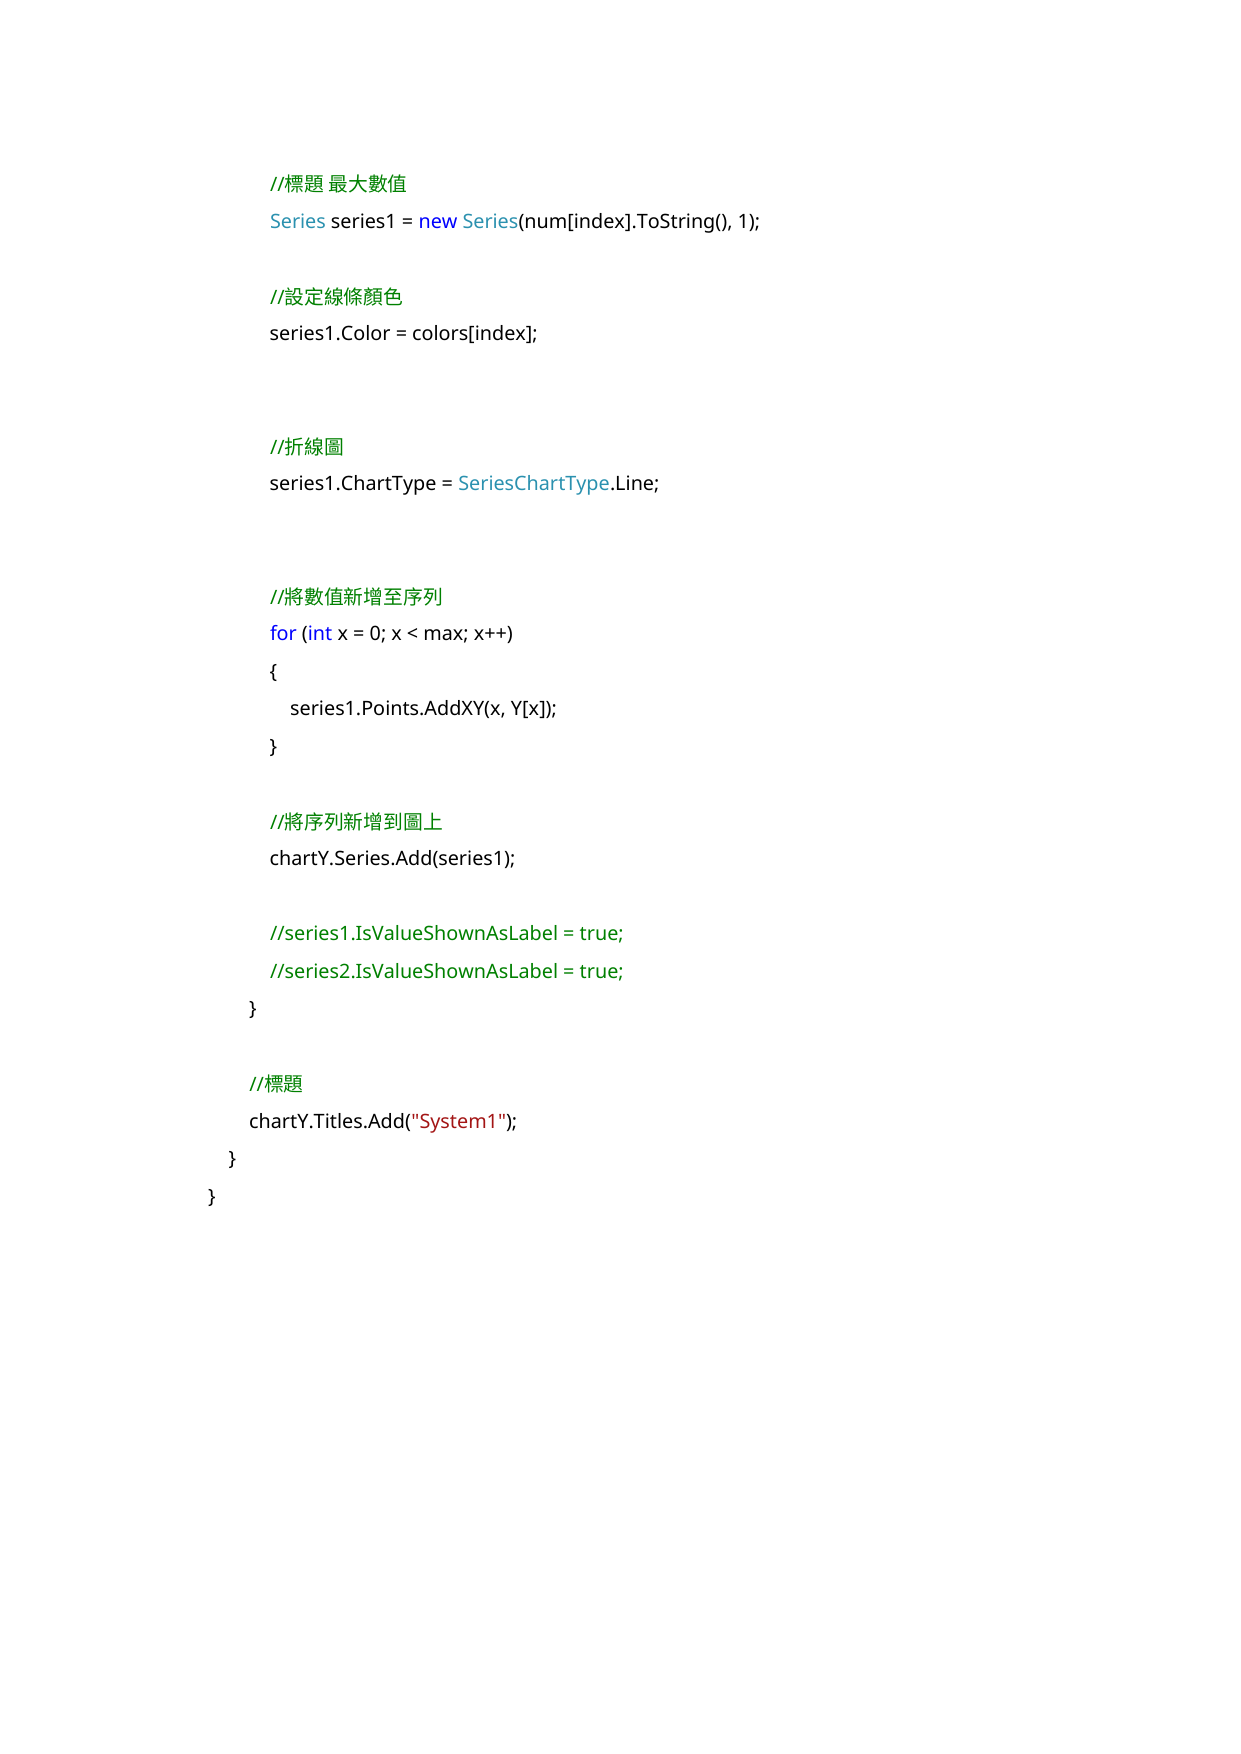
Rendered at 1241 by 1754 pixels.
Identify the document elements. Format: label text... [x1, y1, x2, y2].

text chartY.Titles.Add("System1"); [187, 1102, 1053, 1139]
text //標題 [187, 1064, 1053, 1102]
text //將序列新增到圖上 [187, 802, 1053, 839]
text series1.Points.AddXY(x, Y[x]); [187, 689, 1053, 727]
text //series1.IsValueShownAsLabel = true; [187, 914, 1053, 952]
text chartY.Series.Add(series1); [187, 839, 1053, 877]
text //將數值新增至序列 [187, 577, 1053, 614]
text for (int x = 0; x < max; x++) [187, 614, 1053, 652]
text } [187, 1177, 1053, 1214]
text } [187, 989, 1053, 1027]
text Series series1 = new Series(num[index].ToString(), 1); [187, 202, 1053, 239]
text //series2.IsValueShownAsLabel = true; [187, 952, 1053, 989]
text { [187, 652, 1053, 689]
text //設定線條顏色 [187, 277, 1053, 314]
text } [187, 727, 1053, 764]
text } [187, 1139, 1053, 1177]
text //折線圖 [187, 427, 1053, 464]
text //標題 最大數值 [187, 164, 1053, 202]
text series1.Color = colors[index]; [187, 314, 1053, 352]
text series1.ChartType = SeriesChartType.Line; [187, 464, 1053, 502]
